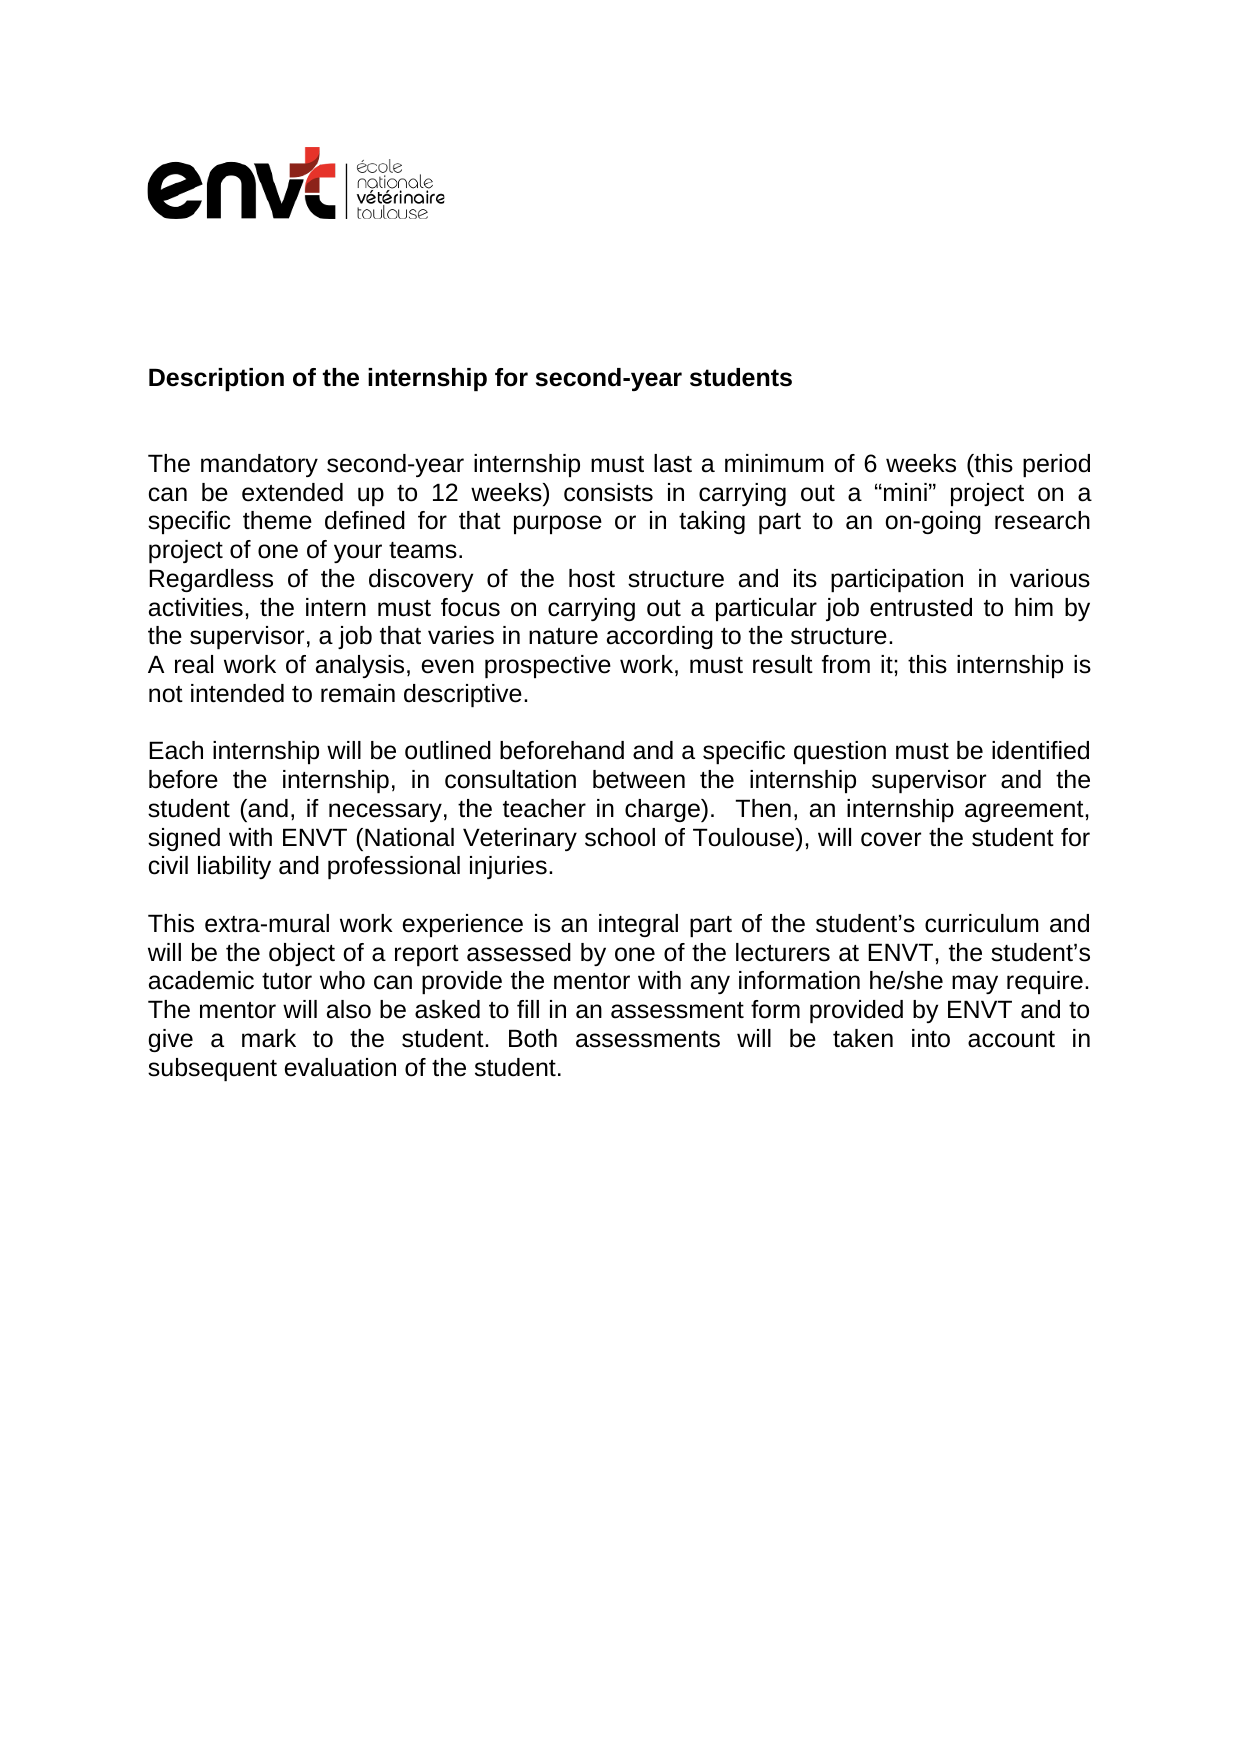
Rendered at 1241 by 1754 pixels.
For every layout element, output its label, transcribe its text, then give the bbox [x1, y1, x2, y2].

text The mandatory second-year internship must last a minimum of 6 weeks (this period can be extended up to 12 weeks) consists in carrying out a “mini” project on a specific theme defined for that purpose or in taking part to an on-going research project of one of your teams. [148, 449, 1093, 564]
text A real work of analysis, even prospective work, must result from it; this internship is not intended to remain descriptive. [148, 650, 1093, 707]
text Each internship will be outlined beforehand and a specific question must be identified before the internship, in consultation between the internship supervisor and the student (and, if necessary, the teacher in charge). Then, an internship agreement, signed with ENVT (National Veterinary school of Toulouse), will cover the student for civil liability and professional injuries. [148, 736, 1093, 880]
text This extra-mural work experience is an integral part of the student’s curriculum and will be the object of a report assessed by one of the lecturers at ENVT, the student’s academic tutor who can provide the mentor with any information he/she may require. The mentor will also be asked to fill in an assessment form provided by ENVT and to give a mark to the student. Both assessments will be taken into account in subsequent evaluation of the student. [148, 909, 1093, 1081]
picture [147, 147, 445, 219]
text Description of the internship for second-year students [148, 362, 1093, 391]
text Regardless of the discovery of the host structure and its participation in various activities, the intern must focus on carrying out a particular job entrusted to him by the supervisor, a job that varies in nature according to the structure. [148, 564, 1093, 650]
